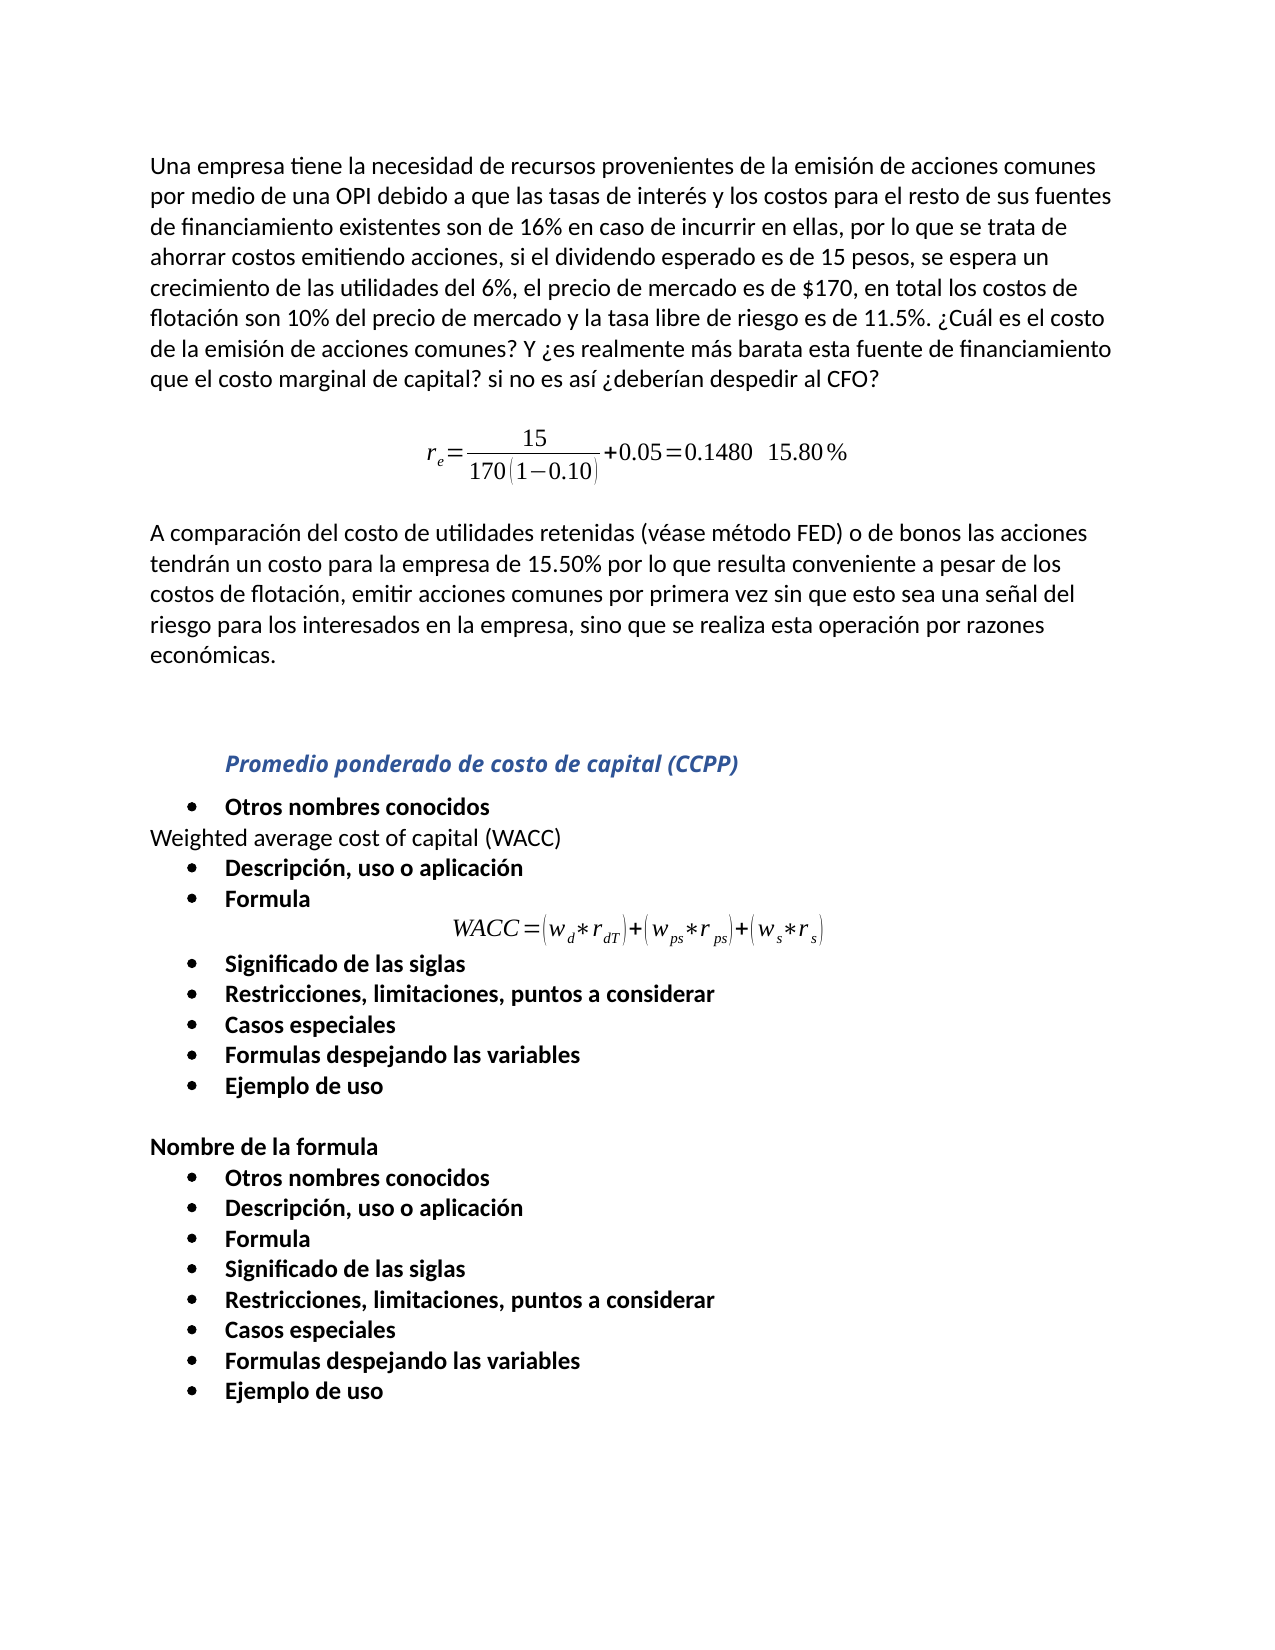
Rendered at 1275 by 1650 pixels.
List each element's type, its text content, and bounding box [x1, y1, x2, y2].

list Formula [187, 883, 1125, 913]
list Otros nombres conocidos [187, 791, 1125, 822]
subtitle Promedio ponderado de costo de capital (CCPP) [225, 747, 1125, 779]
list Restricciones, limitaciones, puntos a considerar [187, 1284, 1125, 1314]
list Formulas despejando las variables [187, 1345, 1125, 1375]
list Significado de las siglas [187, 948, 1125, 978]
list Formulas despejando las variables [187, 1039, 1125, 1070]
list Significado de las siglas [187, 1253, 1125, 1284]
list Descripción, uso o aplicación [187, 852, 1125, 883]
text Una empresa tiene la necesidad de recursos provenientes de la emisión de acciones comunes por medio de una OPI debido a que las tasas de interés y los costos para el resto de sus fuentes de financiamiento existentes son de 16% en caso de incurrir en ellas, por lo que se trata de ahorrar costos emitiendo acciones, si el dividendo esperado es de 15 pesos, se espera un crecimiento de las utilidades del 6%, el precio de mercado es de $170, en total los costos de flotación son 10% del precio de mercado y la tasa libre de riesgo es de 11.5%. ¿Cuál es el costo de la emisión de acciones comunes? Y ¿es realmente más barata esta fuente de financiamiento que el costo marginal de capital? si no es así ¿deberían despedir al CFO? [150, 150, 1125, 394]
list Casos especiales [187, 1314, 1125, 1345]
list Ejemplo de uso [187, 1070, 1125, 1101]
list Otros nombres conocidos [187, 1162, 1125, 1192]
list Descripción, uso o aplicación [187, 1192, 1125, 1223]
list Formula [187, 1223, 1125, 1253]
text Weighted average cost of capital (WACC) [150, 822, 1125, 852]
text A comparación del costo de utilidades retenidas (véase método FED) o de bonos las acciones tendrán un costo para la empresa de 15.50% por lo que resulta conveniente a pesar de los costos de flotación, emitir acciones comunes por primera vez sin que esto sea una señal del riesgo para los interesados en la empresa, sino que se realiza esta operación por razones económicas. [150, 517, 1125, 670]
list Casos especiales [187, 1009, 1125, 1039]
list Restricciones, limitaciones, puntos a considerar [187, 978, 1125, 1009]
text Nombre de la formula [150, 1131, 1125, 1162]
list Ejemplo de uso [187, 1375, 1125, 1406]
